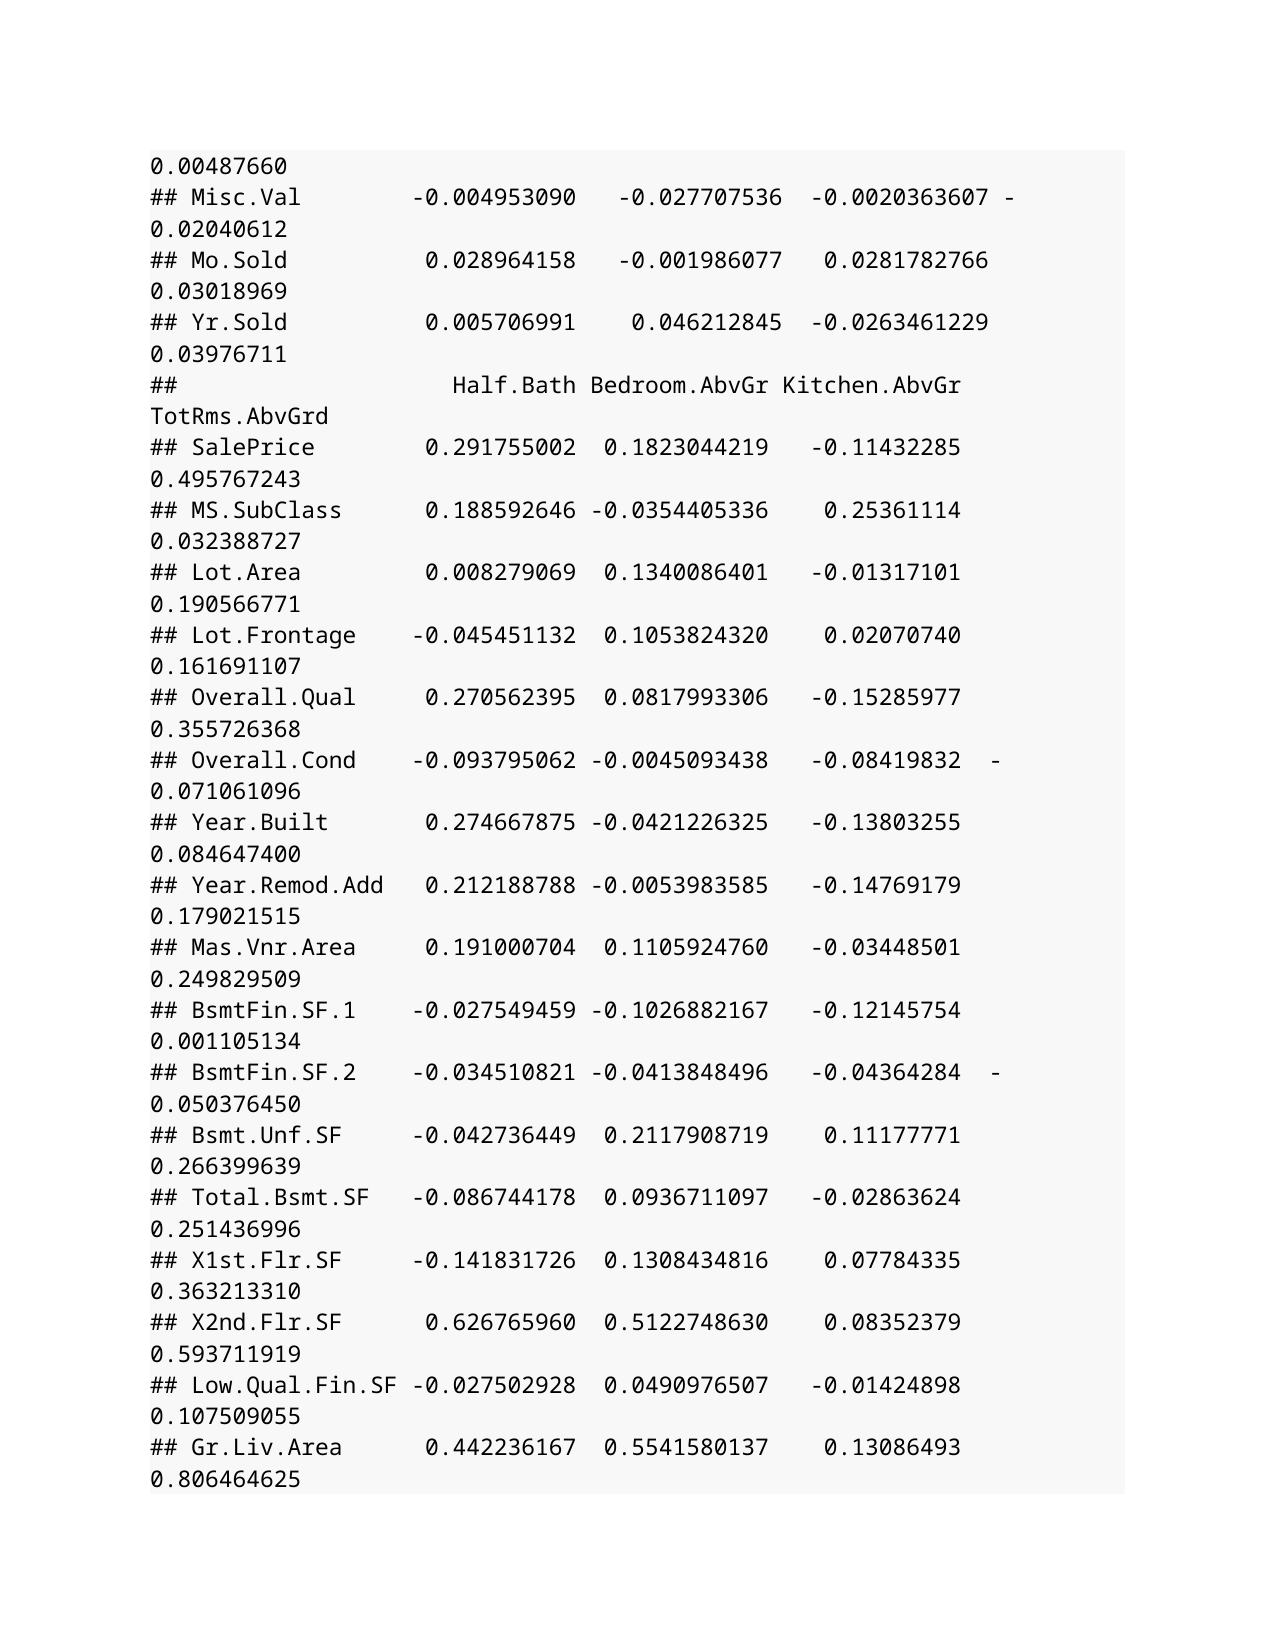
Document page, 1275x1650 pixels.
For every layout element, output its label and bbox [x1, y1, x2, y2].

text [150, 150, 1125, 1494]
